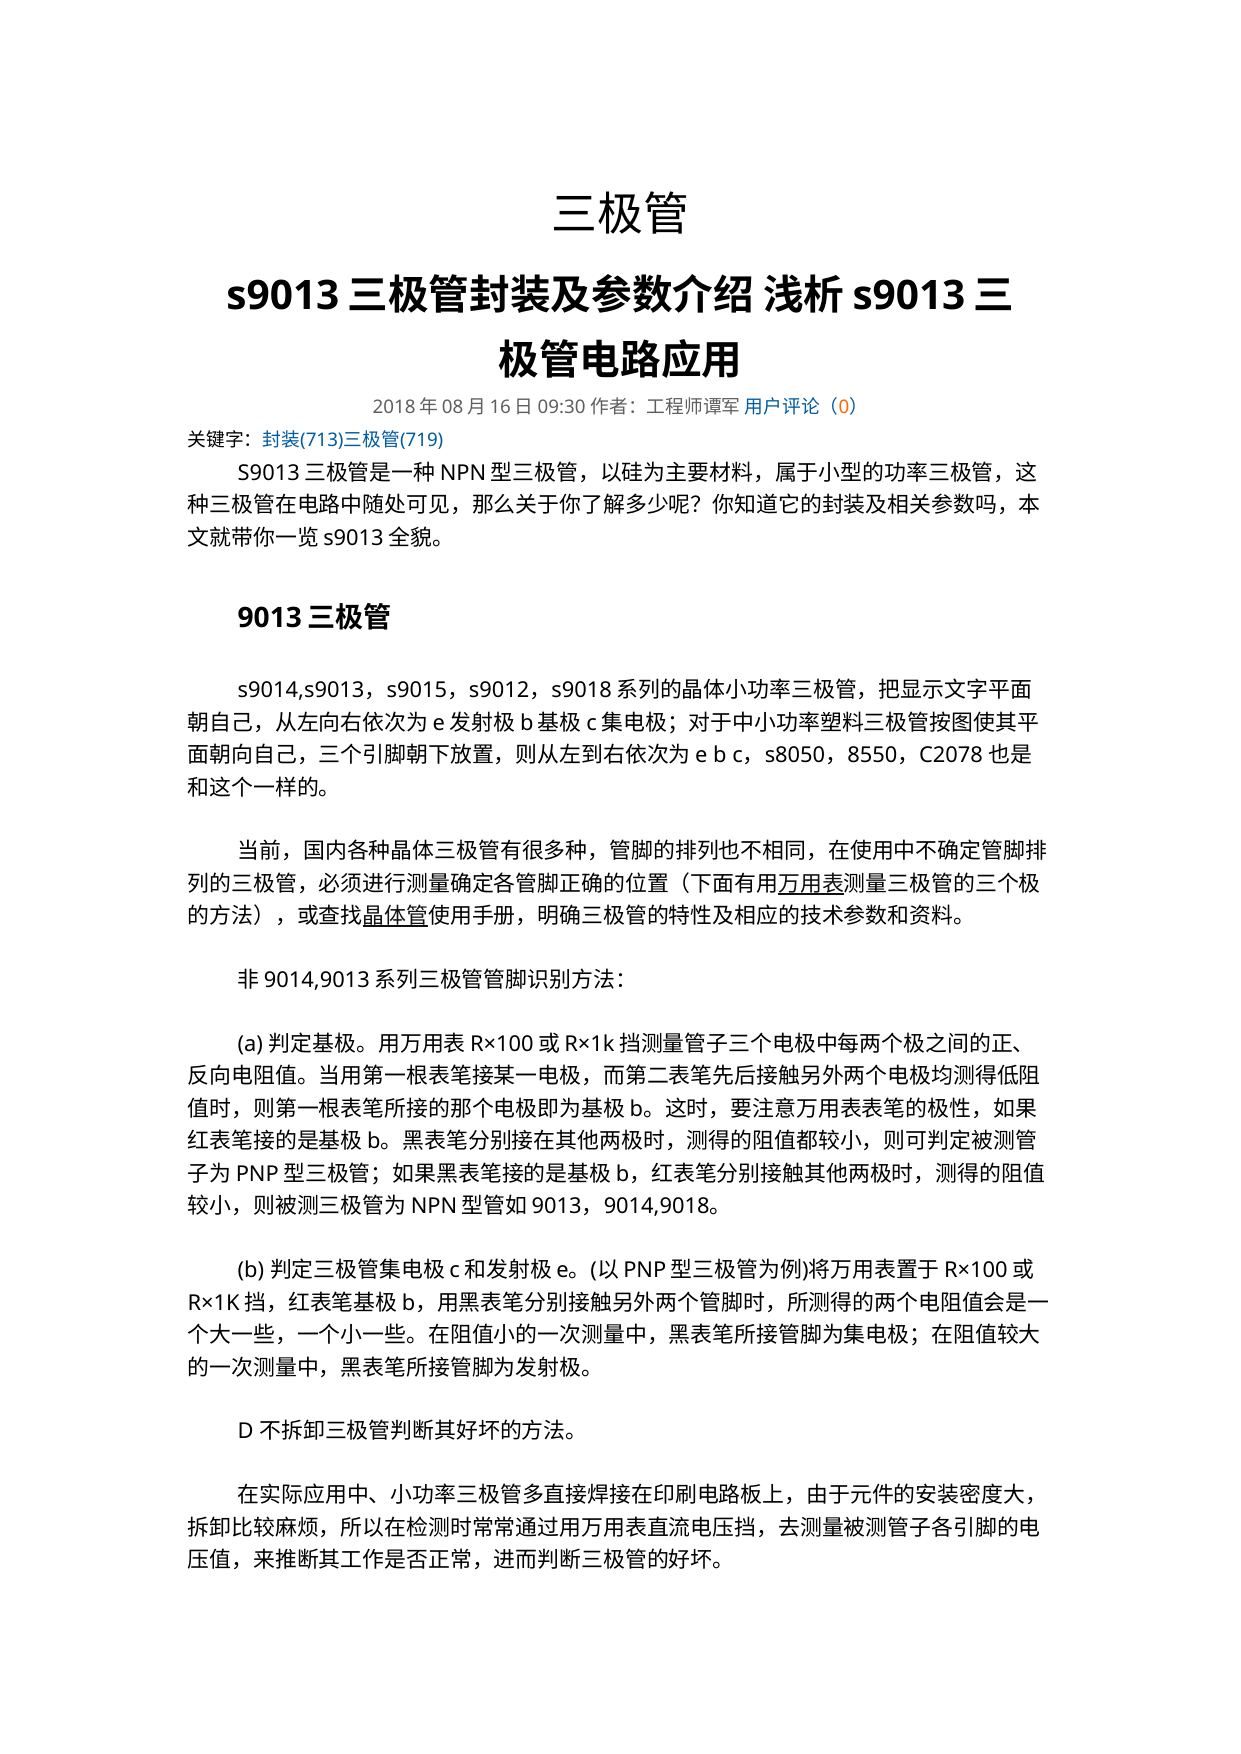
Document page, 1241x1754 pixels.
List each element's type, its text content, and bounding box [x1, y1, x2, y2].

text s9013三极管封装及参数介绍 浅析s9013三极管电路应用 [219, 259, 1021, 389]
text 关键字：封装(713)三极管(719) [187, 422, 1053, 454]
text 非9014,9013系列三极管管脚识别方法： [187, 962, 1053, 994]
text (b) 判定三极管集电极c和发射极e。(以PNP型三极管为例)将万用表置于R×100或R×1K挡，红表笔基极b，用黑表笔分别接触另外两个管脚时，所测得的两个电阻值会是一个大一些，一个小一些。在阻值小的一次测量中，黑表笔所接管脚为集电极；在阻值较大的一次测量中，黑表笔所接管脚为发射极。 [187, 1252, 1053, 1382]
text (a) 判定基极。用万用表R×100或R×1k挡测量管子三个电极中每两个极之间的正、反向电阻值。当用第一根表笔接某一电极，而第二表笔先后接触另外两个电极均测得低阻值时，则第一根表笔所接的那个电极即为基极b。这时，要注意万用表表笔的极性，如果红表笔接的是基极b。黑表笔分别接在其他两极时，测得的阻值都较小，则可判定被测管子为PNP型三极管；如果黑表笔接的是基极b，红表笔分别接触其他两极时，测得的阻值较小，则被测三极管为NPN型管如9013，9014,9018。 [187, 1025, 1053, 1220]
text 当前，国内各种晶体三极管有很多种，管脚的排列也不相同，在使用中不确定管脚排列的三极管，必须进行测量确定各管脚正确的位置（下面有用万用表测量三极管的三个极的方法），或查找晶体管使用手册，明确三极管的特性及相应的技术参数和资料。 [187, 833, 1053, 930]
text s9014,s9013，s9015，s9012，s9018系列的晶体小功率三极管，把显示文字平面朝自己，从左向右依次为e发射极 b基极 c集电极；对于中小功率塑料三极管按图使其平面朝向自己，三个引脚朝下放置，则从左到右依次为e b c，s8050，8550，C2078 也是和这个一样的。 [187, 672, 1053, 802]
text 三极管 [187, 162, 1053, 259]
text 9013三极管 [187, 583, 1053, 648]
text 在实际应用中、小功率三极管多直接焊接在印刷电路板上，由于元件的安装密度大，拆卸比较麻烦，所以在检测时常常通过用万用表直流电压挡，去测量被测管子各引脚的电压值，来推断其工作是否正常，进而判断三极管的好坏。 [187, 1477, 1053, 1574]
text 2018年08月16日 09:30 作者：工程师谭军 用户评论（0） [187, 389, 1053, 422]
text S9013三极管是一种NPN型三极管，以硅为主要材料，属于小型的功率三极管，这种三极管在电路中随处可见，那么关于你了解多少呢？你知道它的封装及相关参数吗，本文就带你一览s9013全貌。 [187, 454, 1053, 552]
text D 不拆卸三极管判断其好坏的方法。 [187, 1413, 1053, 1445]
